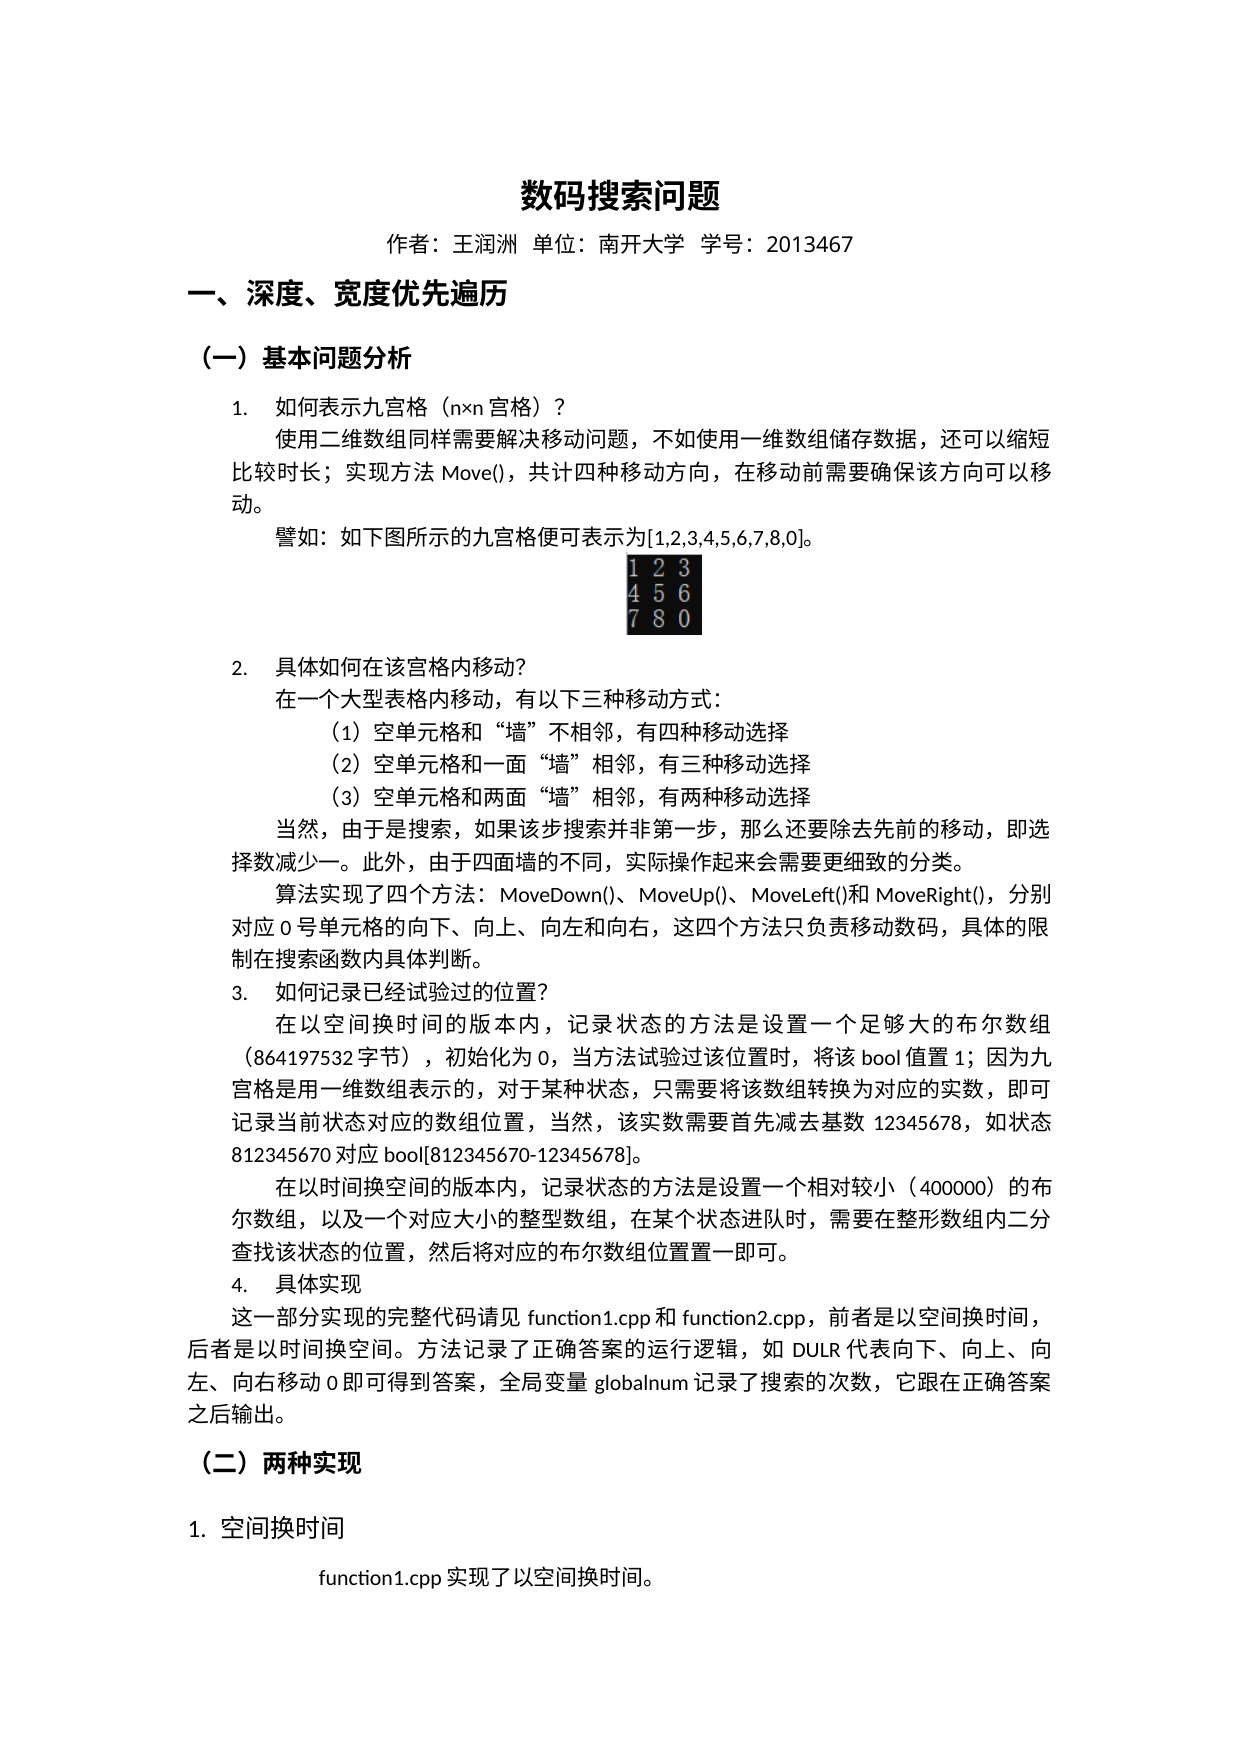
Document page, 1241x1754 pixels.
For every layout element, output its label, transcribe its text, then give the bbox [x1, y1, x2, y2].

list （2）空单元格和一面“墙”相邻，有三种移动选择 [231, 747, 1053, 779]
list 深度、宽度优先遍历 [187, 259, 1053, 324]
list 当然，由于是搜索，如果该步搜索并非第一步，那么还要除去先前的移动，即选择数减少一。此外，由于四面墙的不同，实际操作起来会需要更细致的分类。 [231, 812, 1053, 877]
list （1）空单元格和“墙”不相邻，有四种移动选择 [231, 714, 1053, 747]
list function1.cpp实现了以空间换时间。 [275, 1559, 1053, 1592]
list 在以时间换空间的版本内，记录状态的方法是设置一个相对较小（400000）的布尔数组，以及一个对应大小的整型数组，在某个状态进队时，需要在整形数组内二分查找该状态的位置，然后将对应的布尔数组位置置一即可。 [231, 1169, 1053, 1267]
list 如何表示九宫格（n×n宫格）？ [231, 389, 1053, 422]
list 使用二维数组同样需要解决移动问题，不如使用一维数组储存数据，还可以缩短比较时长；实现方法Move()，共计四种移动方向，在移动前需要确保该方向可以移动。 [231, 422, 1053, 519]
list 在一个大型表格内移动，有以下三种移动方式： [231, 682, 1053, 714]
list 两种实现 [187, 1429, 1053, 1494]
text 数码搜索问题 [187, 162, 1053, 227]
list 如何记录已经试验过的位置？ [231, 974, 1053, 1007]
list 在以空间换时间的版本内，记录状态的方法是设置一个足够大的布尔数组（864197532字节），初始化为0，当方法试验过该位置时，将该bool值置1；因为九宫格是用一维数组表示的，对于某种状态，只需要将该数组转换为对应的实数，即可记录当前状态对应的数组位置，当然，该实数需要首先减去基数12345678，如状态812345670对应bool[812345670-12345678]。 [231, 1007, 1053, 1169]
list 譬如：如下图所示的九宫格便可表示为[1,2,3,4,5,6,7,8,0]。 [231, 519, 1053, 552]
list 具体如何在该宫格内移动？ [231, 649, 1053, 682]
list 具体实现 [231, 1267, 1053, 1299]
list （3）空单元格和两面“墙”相邻，有两种移动选择 [231, 779, 1053, 812]
list （一）基本问题分析 [187, 324, 1053, 389]
list 算法实现了四个方法：MoveDown()、MoveUp()、MoveLeft()和MoveRight()，分别对应0号单元格的向下、向上、向左和向右，这四个方法只负责移动数码，具体的限制在搜索函数内具体判断。 [231, 877, 1053, 974]
picture [625, 552, 702, 635]
list 这一部分实现的完整代码请见function1.cpp和function2.cpp，前者是以空间换时间，后者是以时间换空间。方法记录了正确答案的运行逻辑，如DULR代表向下、向上、向左、向右移动0即可得到答案，全局变量globalnum记录了搜索的次数，它跟在正确答案之后输出。 [187, 1299, 1053, 1429]
text 作者：王润洲 单位：南开大学 学号：2013467 [187, 227, 1053, 259]
list 空间换时间 [187, 1494, 1053, 1559]
